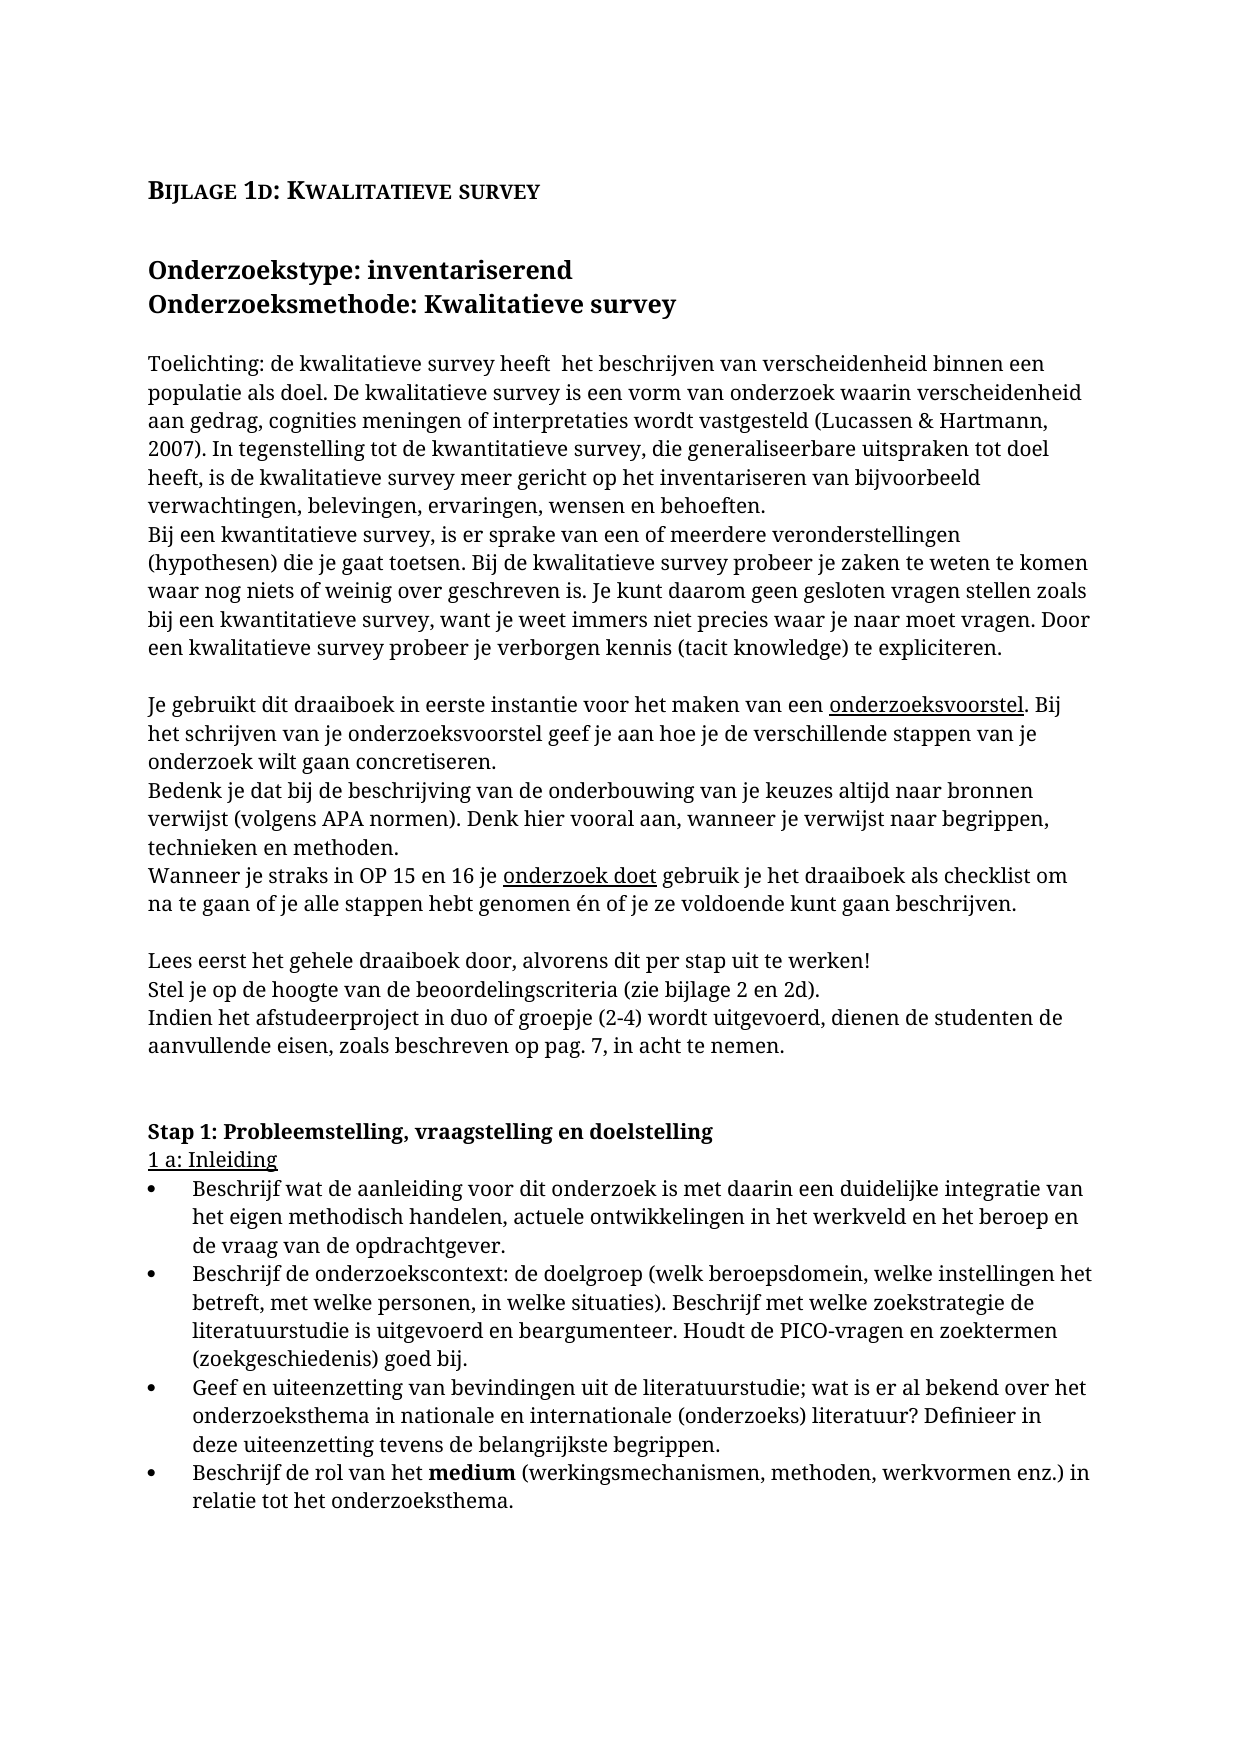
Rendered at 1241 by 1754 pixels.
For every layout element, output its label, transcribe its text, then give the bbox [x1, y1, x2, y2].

text Wanneer je straks in OP 15 en 16 je onderzoek doet gebruik je het draaiboek als checklist om na te gaan of je alle stappen hebt genomen én of je ze voldoende kunt gaan beschrijven. [148, 861, 1093, 918]
list Geef en uiteenzetting van bevindingen uit de literatuurstudie; wat is er al bekend over het onderzoeksthema in nationale en internationale (onderzoeks) literatuur? Definieer in deze uiteenzetting tevens de belangrijkste begrippen. [148, 1373, 1093, 1458]
text Onderzoeksmethode: Kwalitatieve survey [148, 287, 1093, 321]
text Onderzoekstype: inventariserend [148, 253, 1093, 287]
text Toelichting: de kwalitatieve survey heeft het beschrijven van verscheidenheid binnen een populatie als doel. De kwalitatieve survey is een vorm van onderzoek waarin verscheidenheid aan gedrag, cognities meningen of interpretaties wordt vastgesteld (Lucassen & Hartmann, 2007). In tegenstelling tot de kwantitatieve survey, die generaliseerbare uitspraken tot doel heeft, is de kwalitatieve survey meer gericht op het inventariseren van bijvoorbeeld verwachtingen, belevingen, ervaringen, wensen en behoeften. [148, 349, 1093, 520]
text Bedenk je dat bij de beschrijving van de onderbouwing van je keuzes altijd naar bronnen verwijst (volgens APA normen). Denk hier vooral aan, wanneer je verwijst naar begrippen, technieken en methoden. [148, 776, 1093, 861]
list Beschrijf de rol van het medium (werkingsmechanismen, methoden, werkvormen enz.) in relatie tot het onderzoeksthema. [148, 1458, 1093, 1515]
text Stel je op de hoogte van de beoordelingscriteria (zie bijlage 2 en 2d). [148, 975, 1093, 1003]
text Je gebruikt dit draaiboek in eerste instantie voor het maken van een onderzoeksvoorstel. Bij het schrijven van je onderzoeksvoorstel geef je aan hoe je de verschillende stappen van je onderzoek wilt gaan concretiseren. [148, 690, 1093, 776]
text Lees eerst het gehele draaiboek door, alvorens dit per stap uit te werken! [148, 946, 1093, 975]
text Indien het afstudeerproject in duo of groepje (2-4) wordt uitgevoerd, dienen de studenten de aanvullende eisen, zoals beschreven op pag. 7, in acht te nemen. [148, 1003, 1093, 1060]
list Beschrijf de onderzoekscontext: de doelgroep (welk beroepsdomein, welke instellingen het betreft, met welke personen, in welke situaties). Beschrijf met welke zoekstrategie de literatuurstudie is uitgevoerd en beargumenteer. Houdt de PICO-vragen en zoektermen (zoekgeschiedenis) goed bij. [148, 1259, 1093, 1373]
text Stap 1: Probleemstelling, vraagstelling en doelstelling [148, 1117, 1093, 1145]
subtitle Bijlage 1d: Kwalitatieve survey [148, 173, 1093, 207]
text Bij een kwantitatieve survey, is er sprake van een of meerdere veronderstellingen (hypothesen) die je gaat toetsen. Bij de kwalitatieve survey probeer je zaken te weten te komen waar nog niets of weinig over geschreven is. Je kunt daarom geen gesloten vragen stellen zoals bij een kwantitatieve survey, want je weet immers niet precies waar je naar moet vragen. Door een kwalitatieve survey probeer je verborgen kennis (tacit knowledge) te expliciteren. [148, 520, 1093, 662]
list Beschrijf wat de aanleiding voor dit onderzoek is met daarin een duidelijke integratie van het eigen methodisch handelen, actuele ontwikkelingen in het werkveld en het beroep en de vraag van de opdrachtgever. [148, 1174, 1093, 1259]
text 1 a: Inleiding [148, 1145, 1093, 1174]
